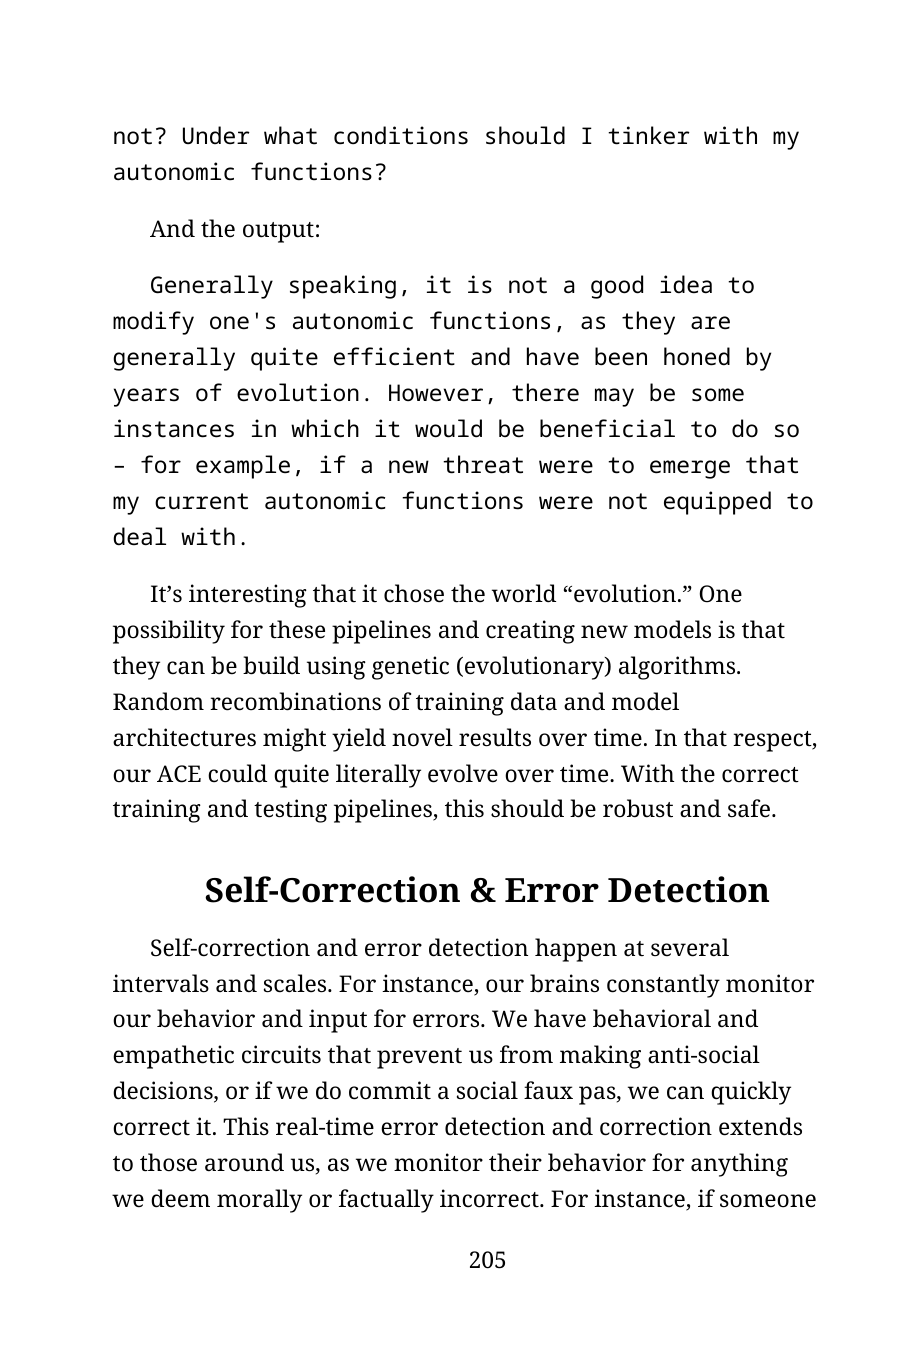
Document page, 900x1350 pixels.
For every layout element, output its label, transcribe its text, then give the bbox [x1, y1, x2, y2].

text Generally speaking, it is not a good idea to modify one's autonomic functions, as they are generally quite efficient and have been honed by years of evolution. However, there may be some instances in which it would be beneficial to do so – for example, if a new threat were to emerge that my current autonomic functions were not equipped to deal with. [112, 269, 825, 552]
text It’s interesting that it chose the world “evolution.” One possibility for these pipelines and creating new models is that they can be build using genetic (evolutionary) algorithms. Random recombinations of training data and model architectures might yield novel results over time. In that respect, our ACE could quite literally evolve over time. With the correct training and testing pipelines, this should be robust and safe. [112, 578, 825, 825]
text And the output: [112, 213, 825, 244]
subtitle Self-Correction & Error Detection [112, 867, 825, 912]
